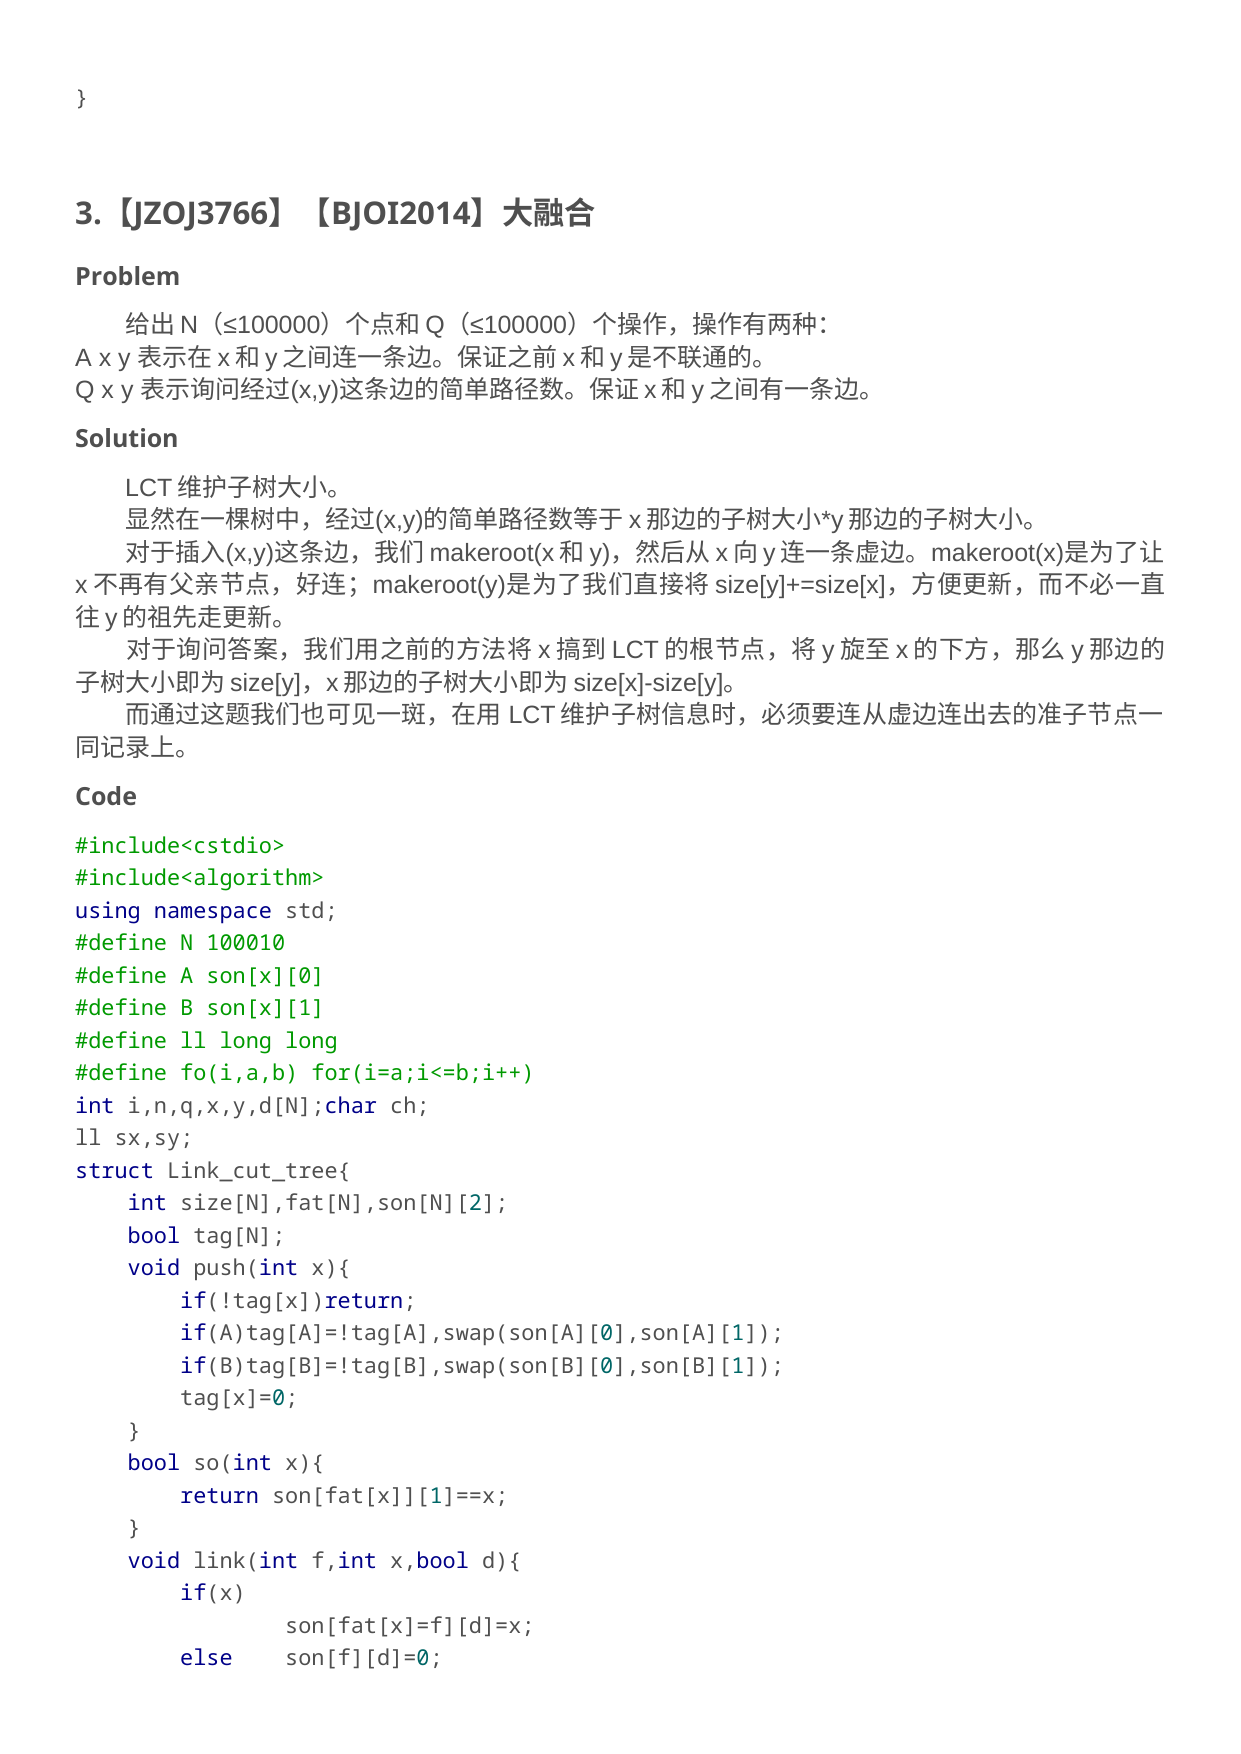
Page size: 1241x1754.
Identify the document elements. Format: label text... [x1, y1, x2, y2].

text } [75, 1511, 1165, 1543]
text if(!tag[x])return; [75, 1283, 1165, 1316]
text LCT维护子树大小。 显然在一棵树中，经过(x,y)的简单路径数等于x那边的子树大小*y那边的子树大小。 对于插入(x,y)这条边，我们makeroot(x和y)，然后从x向y连一条虚边。makeroot(x)是为了让x不再有父亲节点，好连；makeroot(y)是为了我们直接将size[y]+=size[x]，方便更新，而不必一直往y的祖先走更新。 对于询问答案，我们用之前的方法将x搞到LCT的根节点，将y旋至x的下方，那么y那边的子树大小即为size[y]，x那边的子树大小即为size[x]-size[y]。 而通过这题我们也可见一斑，在用LCT维护子树信息时，必须要连从虚边连出去的准子节点一同记录上。 [75, 471, 1165, 763]
text } [75, 1413, 1165, 1446]
text #define N 100010 [75, 926, 1165, 958]
subtitle Code [75, 763, 1165, 828]
text int i,n,q,x,y,d[N];char ch; [75, 1088, 1165, 1121]
text #include<algorithm> [75, 861, 1165, 893]
text using namespace std; [75, 893, 1165, 926]
text #define B son[x][1] [75, 991, 1165, 1023]
text #define fo(i,a,b) for(i=a;i<=b;i++) [75, 1056, 1165, 1088]
text struct Link_cut_tree{ [75, 1153, 1165, 1186]
text bool tag[N]; [75, 1218, 1165, 1251]
text #define ll long long [75, 1023, 1165, 1056]
text bool so(int x){ [75, 1446, 1165, 1478]
text int size[N],fat[N],son[N][2]; [75, 1186, 1165, 1218]
text son[fat[x]=f][d]=x; [75, 1608, 1165, 1641]
text #define A son[x][0] [75, 958, 1165, 991]
text void push(int x){ [75, 1251, 1165, 1283]
subtitle 3.【JZOJ3766】【BJOI2014】大融合 [75, 178, 1165, 243]
text tag[x]=0; [75, 1381, 1165, 1413]
text if(B)tag[B]=!tag[B],swap(son[B][0],son[B][1]); [75, 1348, 1165, 1381]
text if(A)tag[A]=!tag[A],swap(son[A][0],son[A][1]); [75, 1316, 1165, 1348]
text ll sx,sy; [75, 1121, 1165, 1153]
text else son[f][d]=0; [75, 1641, 1165, 1673]
text void link(int f,int x,bool d){ [75, 1543, 1165, 1576]
subtitle Solution [75, 406, 1165, 471]
subtitle Problem [75, 243, 1165, 308]
text if(x) [75, 1576, 1165, 1608]
text #include<cstdio> [75, 828, 1165, 861]
text 给出N（≤100000）个点和Q（≤100000）个操作，操作有两种： A x y 表示在x和y之间连一条边。保证之前x和y是不联通的。 Q x y 表示询问经过(x,y)这条边的简单路径数。保证x和y之间有一条边。 [75, 308, 1165, 406]
text } [75, 81, 1165, 113]
text return son[fat[x]][1]==x; [75, 1478, 1165, 1511]
